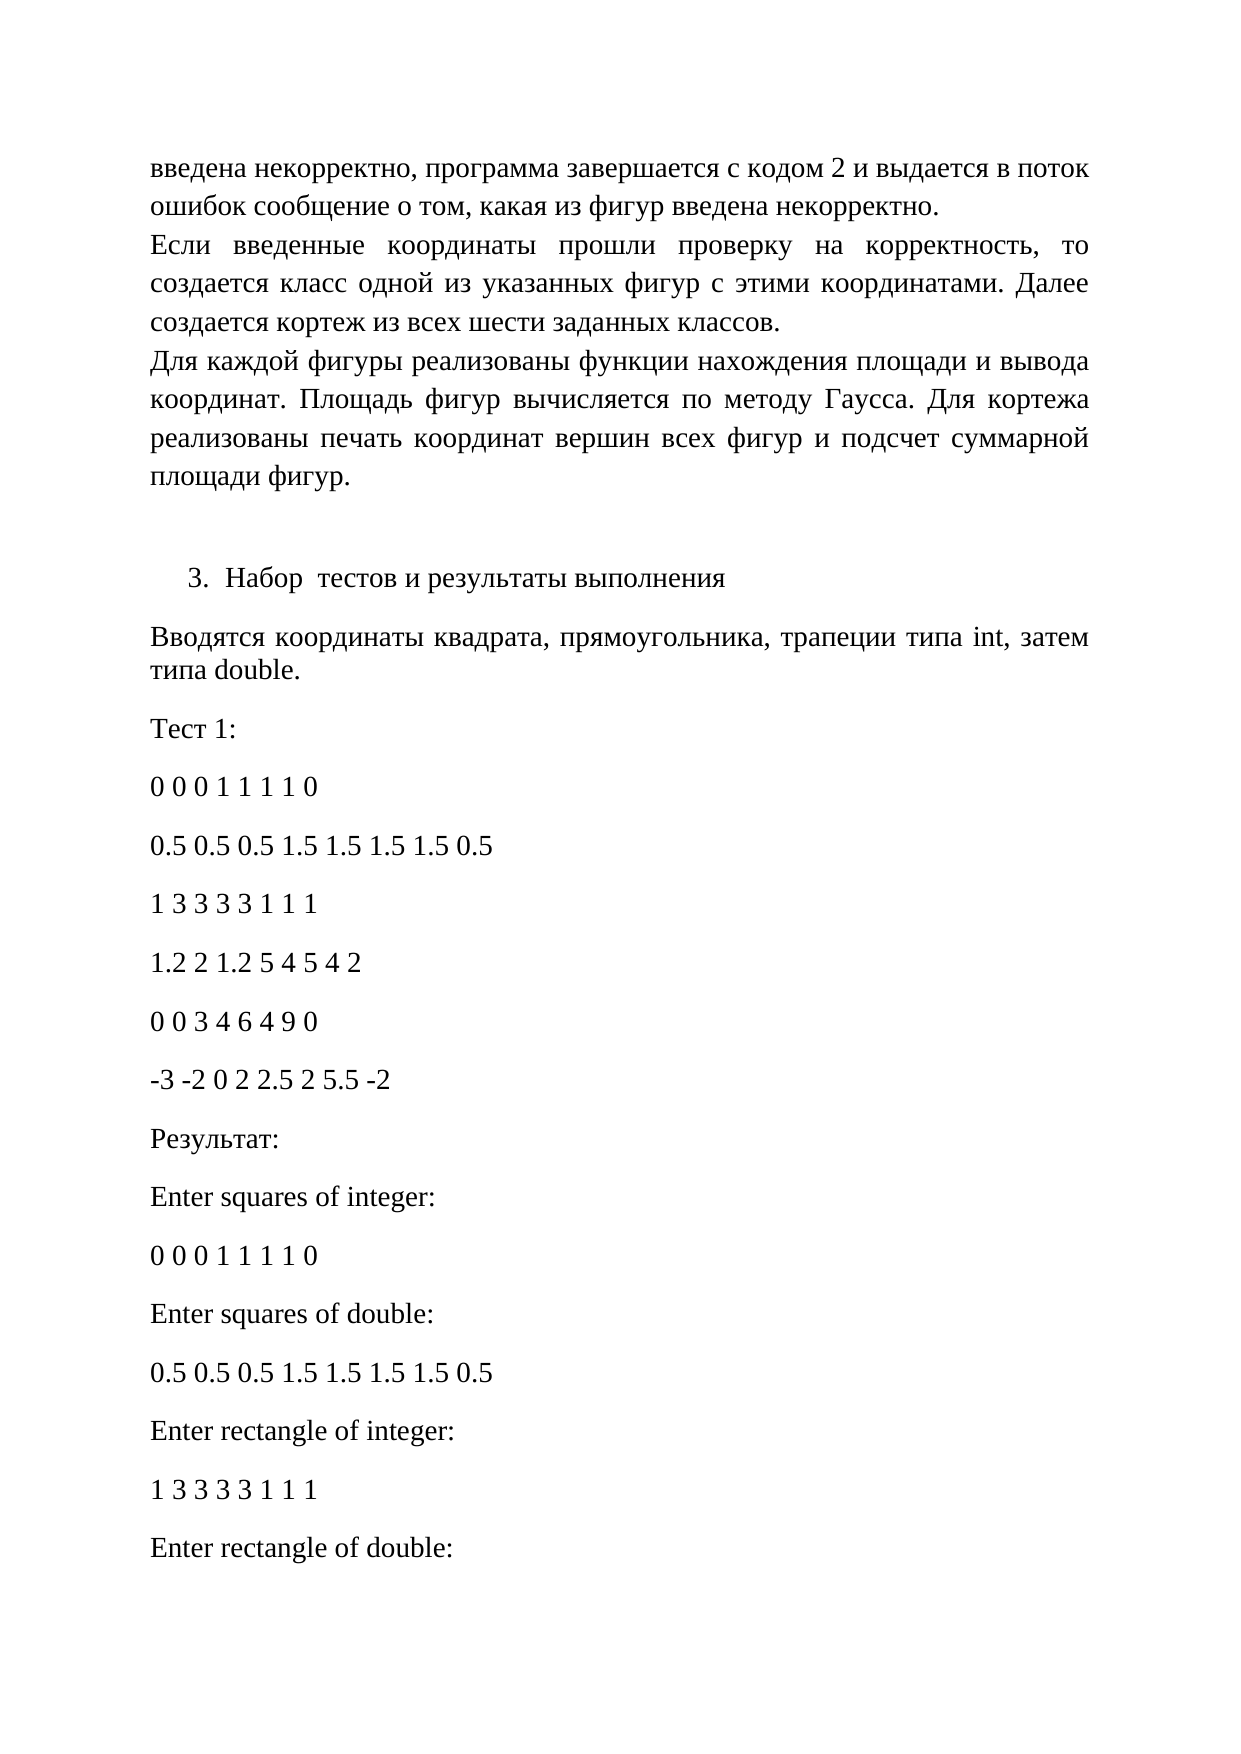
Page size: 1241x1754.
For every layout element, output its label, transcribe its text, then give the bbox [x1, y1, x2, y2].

text Вводятся координаты квадрата, прямоугольника, трапеции типа int, затем типа double. [150, 619, 1090, 686]
text 0.5 0.5 0.5 1.5 1.5 1.5 1.5 0.5 [150, 828, 1090, 862]
text 1 3 3 3 3 1 1 1 [150, 1472, 1090, 1506]
list Набор тестов и результаты выполнения [187, 560, 1090, 594]
text Тест 1: [150, 711, 1090, 744]
text 0 0 0 1 1 1 1 0 [150, 769, 1090, 803]
text 1.2 2 1.2 5 4 5 4 2 [150, 945, 1090, 979]
text 1 3 3 3 3 1 1 1 [150, 887, 1090, 920]
text Для каждой фигуры реализованы функции нахождения площади и вывода координат. Площадь фигур вычисляется по методу Гаусса. Для кортежа реализованы печать координат вершин всех фигур и подсчет суммарной площади фигур. [150, 343, 1090, 492]
text Результат: [150, 1121, 1090, 1154]
text Если введенные координаты прошли проверку на корректность, то создается класс одной из указанных фигур с этими координатами. Далее создается кортеж из всех шести заданных классов. [150, 227, 1090, 338]
text Enter squares of double: [150, 1296, 1090, 1330]
text Enter squares of integer: [150, 1179, 1090, 1213]
text 0 0 3 4 6 4 9 0 [150, 1004, 1090, 1037]
text 0.5 0.5 0.5 1.5 1.5 1.5 1.5 0.5 [150, 1355, 1090, 1388]
text Enter rectangle of integer: [150, 1413, 1090, 1447]
text Enter rectangle of double: [150, 1531, 1090, 1564]
text 0 0 0 1 1 1 1 0 [150, 1238, 1090, 1271]
text -3 -2 0 2 2.5 2 5.5 -2 [150, 1062, 1090, 1096]
